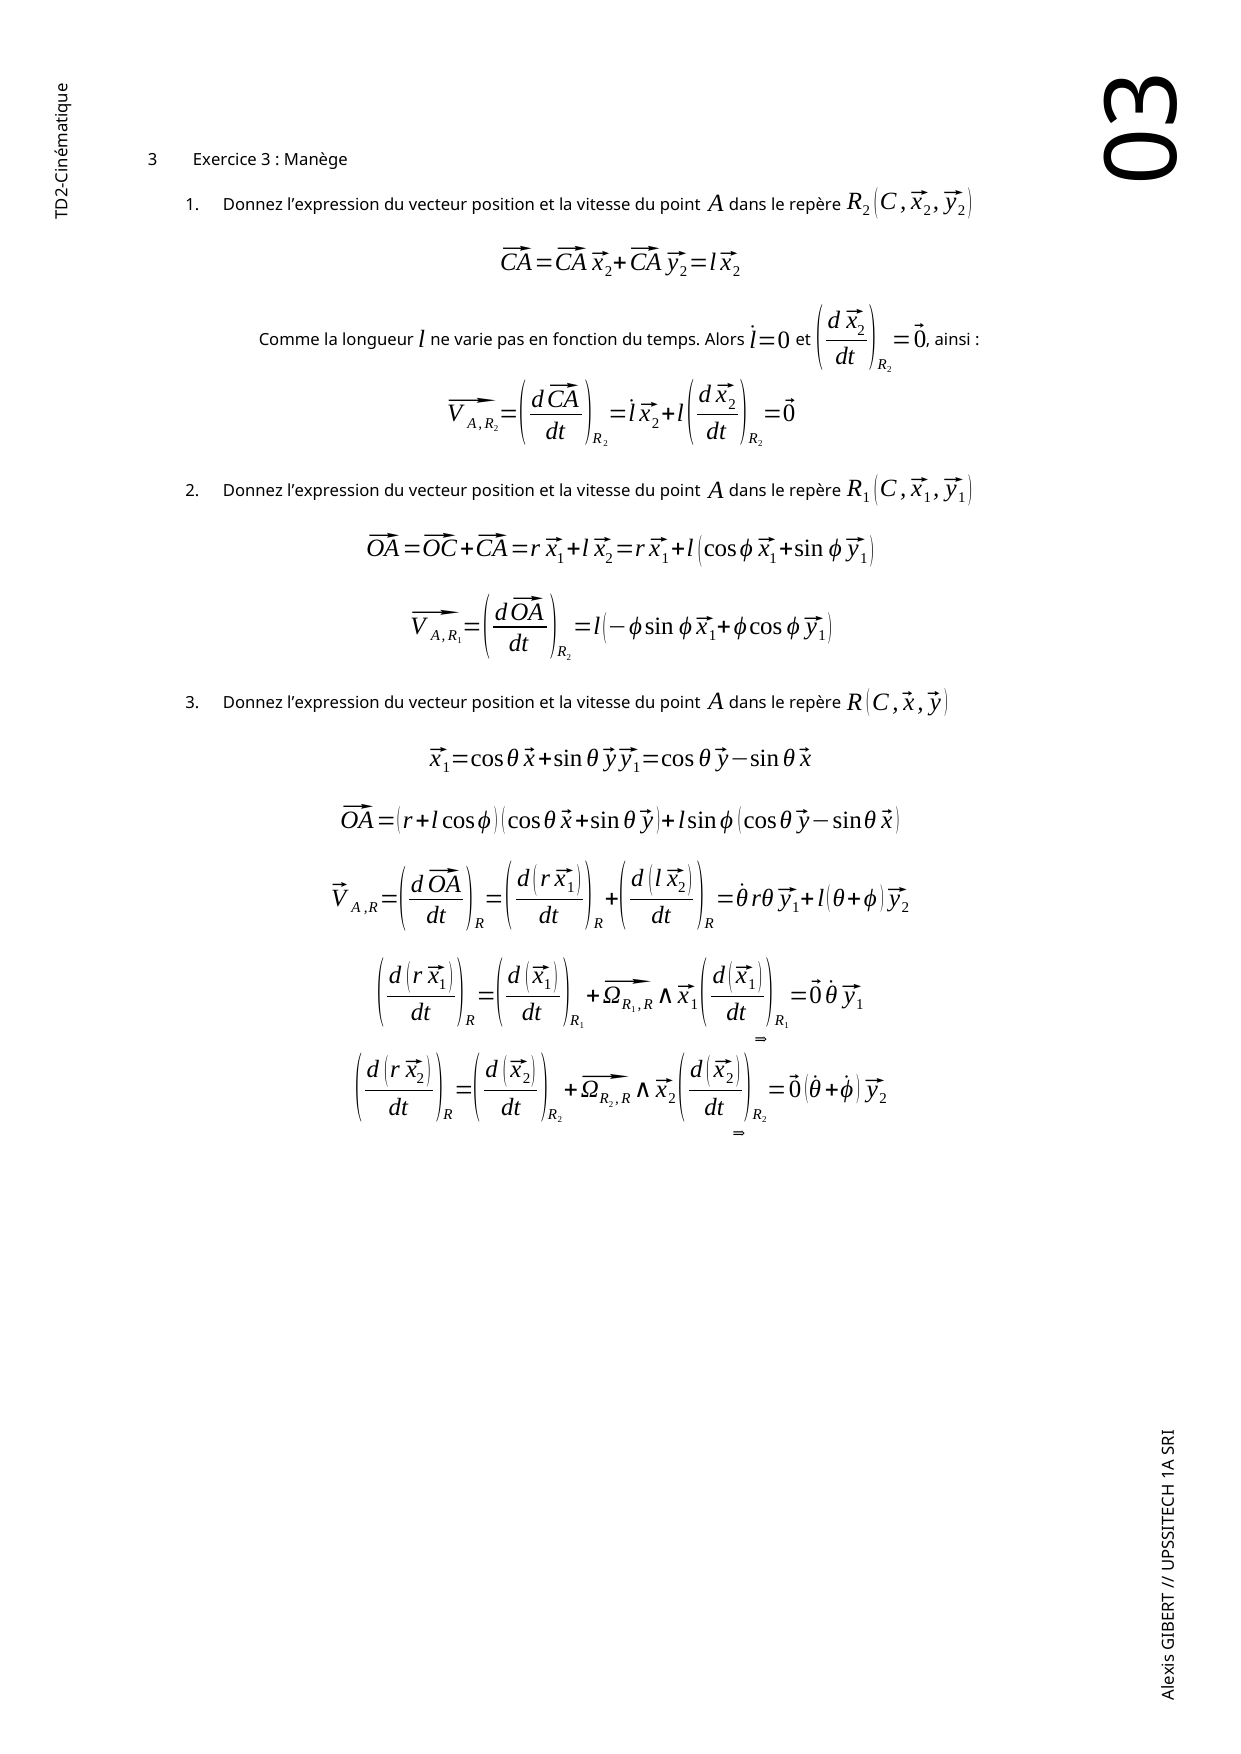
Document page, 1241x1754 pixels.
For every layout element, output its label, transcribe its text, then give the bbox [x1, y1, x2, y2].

subtitle Exercice 3 : Manège [148, 148, 1093, 170]
text Comme la longueur ne varie pas en fonction du temps. Alors et , ainsi : [148, 304, 1093, 449]
list Donnez l’expression du vecteur position et la vitesse du point dans le repère [185, 473, 1093, 508]
list Donnez l’expression du vecteur position et la vitesse du point dans le repère [185, 186, 1093, 221]
list Donnez l’expression du vecteur position et la vitesse du point dans le repère [185, 686, 1093, 717]
